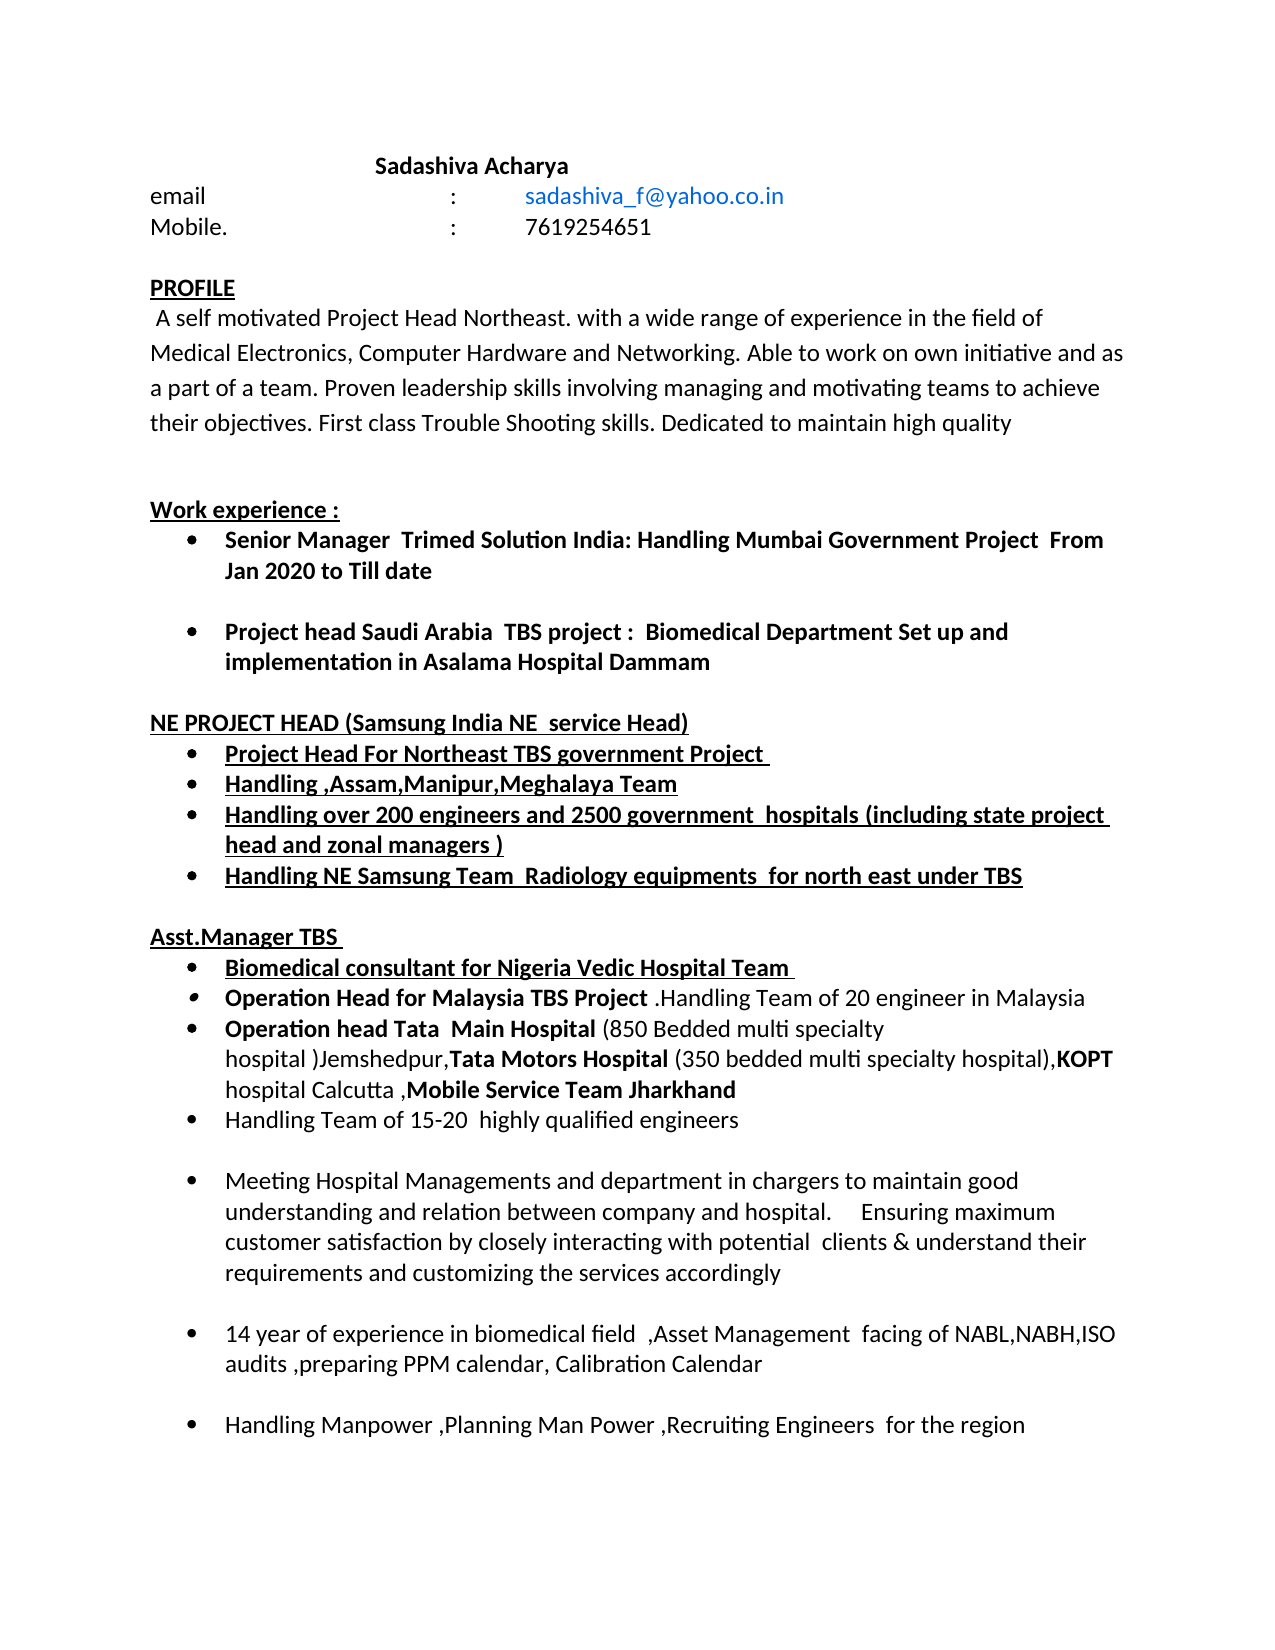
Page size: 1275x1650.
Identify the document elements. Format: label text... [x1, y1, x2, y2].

list Handling over 200 engineers and 2500 government hospitals (including state project head and zonal managers ) [187, 799, 1125, 860]
list Meeting Hospital Managements and department in chargers to maintain good understanding and relation between company and hospital. Ensuring maximum customer satisfaction by closely interacting with potential clients & understand their requirements and customizing the services accordingly [187, 1165, 1125, 1287]
text email : sadashiva_f@yahoo.co.in [150, 181, 1125, 211]
list Handling NE Samsung Team Radiology equipments for north east under TBS [187, 860, 1125, 891]
list Senior Manager Trimed Solution India: Handling Mumbai Government Project From Jan 2020 to Till date [187, 524, 1125, 586]
text PROFILE [150, 272, 1125, 303]
text Sadashiva Acharya [300, 150, 1125, 181]
list Operation head Tata Main Hospital (850 Bedded multi specialty hospital )Jemshedpur,Tata Motors Hospital (350 bedded multi specialty hospital),KOPT hospital Calcutta ,Mobile Service Team Jharkhand [187, 1013, 1125, 1104]
text NE PROJECT HEAD (Samsung India NE service Head) [150, 708, 1125, 738]
list Handling ,Assam,Manipur,Meghalaya Team [187, 769, 1125, 799]
text Mobile. : 7619254651 [150, 211, 1125, 242]
list Project head Saudi Arabia TBS project : Biomedical Department Set up and implementation in Asalama Hospital Dammam [187, 616, 1125, 677]
list 14 year of experience in biomedical field ,Asset Management facing of NABL,NABH,ISO audits ,preparing PPM calendar, Calibration Calendar [187, 1318, 1125, 1379]
list Handling Manpower ,Planning Man Power ,Recruiting Engineers for the region [187, 1409, 1125, 1440]
text A self motivated Project Head Northeast. with a wide range of experience in the field of Medical Electronics, Computer Hardware and Networking. Able to work on own initiative and as a part of a team. Proven leadership skills involving managing and motivating teams to achieve their objectives. First class Trouble Shooting skills. Dedicated to maintain high quality [150, 303, 1125, 438]
list Operation Head for Malaysia TBS Project .Handling Team of 20 engineer in Malaysia [187, 982, 1125, 1013]
list Handling Team of 15-20 highly qualified engineers [187, 1104, 1125, 1135]
list Project Head For Northeast TBS government Project [187, 738, 1125, 769]
text Asst.Manager TBS [150, 921, 1125, 952]
text Work experience : [150, 494, 1125, 524]
list Biomedical consultant for Nigeria Vedic Hospital Team [187, 952, 1125, 982]
